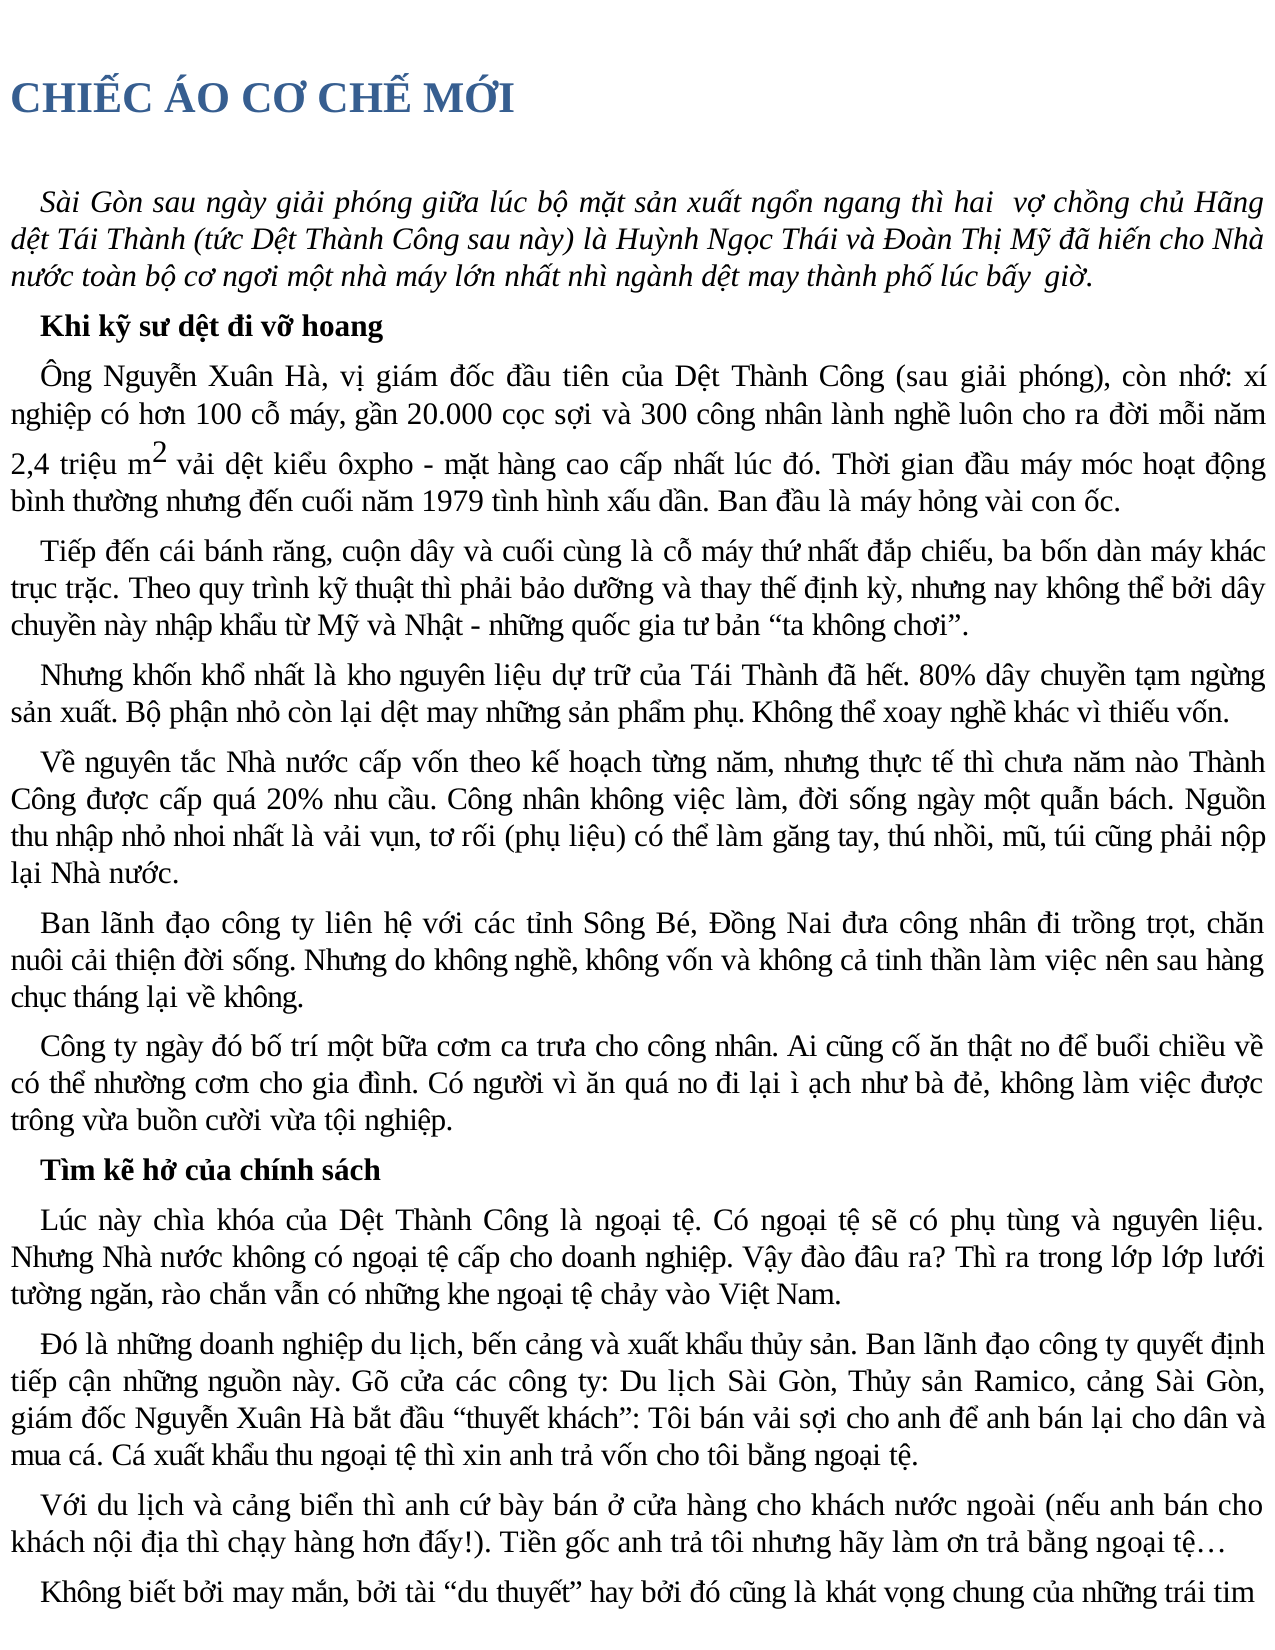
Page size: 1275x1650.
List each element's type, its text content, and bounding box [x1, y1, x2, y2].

text Tiếp đến cái bánh răng, cuộn dây và cuối cùng là cỗ máy thứ nhất đắp chiếu, ba bốn dàn máy khác trục trặc. Theo quy trình kỹ thuật thì phải bảo dưỡng và thay thế định kỳ, nhưng nay không thể bởi dây chuyền này nhập khẩu từ Mỹ và Nhật - những quốc gia tư bản “ta không chơi”. [10, 532, 1266, 642]
subtitle Tìm kẽ hở của chính sách [40, 1152, 1275, 1187]
text Công ty ngày đó bố trí một bữa cơm ca trưa cho công nhân. Ai cũng cố ăn thật no để buổi chiều về có thể nhường cơm cho gia đình. Có người vì ăn quá no đi lại ì ạch như bà đẻ, không làm việc được trông vừa buồn cười vừa tội nghiệp. [10, 1028, 1265, 1138]
text Về nguyên tắc Nhà nước cấp vốn theo kế hoạch từng năm, nhưng thực tế thì chưa năm nào Thành Công được cấp quá 20% nhu cầu. Công nhân không việc làm, đời sống ngày một quẫn bách. Nguồn thu nhập nhỏ nhoi nhất là vải vụn, tơ rối (phụ liệu) có thể làm găng tay, thú nhồi, mũ, túi cũng phải nộp lại Nhà nước. [10, 743, 1266, 890]
text Với du lịch và cảng biển thì anh cứ bày bán ở cửa hàng cho khách nước ngoài (nếu anh bán cho khách nội địa thì chạy hàng hơn đấy!). Tiền gốc anh trả tôi nhưng hãy làm ơn trả bằng ngoại tệ… [10, 1486, 1265, 1559]
text Ông Nguyễn Xuân Hà, vị giám đốc đầu tiên của Dệt Thành Công (sau giải phóng), còn nhớ: xí nghiệp có hơn 100 cỗ máy, gần 20.000 cọc sợi và 300 công nhân lành nghề luôn cho ra đời mỗi năm 2,4 triệu m2 vải dệt kiểu ôxpho - mặt hàng cao cấp nhất lúc đó. Thời gian đầu máy móc hoạt động bình thường nhưng đến cuối năm 1979 tình hình xấu dần. Ban đầu là máy hỏng vài con ốc. [10, 357, 1267, 518]
text Nhưng khốn khổ nhất là kho nguyên liệu dự trữ của Tái Thành đã hết. 80% dây chuyền tạm ngừng sản xuất. Bộ phận nhỏ còn lại dệt may những sản phẩm phụ. Không thể xoay nghề khác vì thiếu vốn. [10, 656, 1266, 729]
text Lúc này chìa khóa của Dệt Thành Công là ngoại tệ. Có ngoại tệ sẽ có phụ tùng và nguyên liệu. Nhưng Nhà nước không có ngoại tệ cấp cho doanh nghiệp. Vậy đào đâu ra? Thì ra trong lớp lớp lưới tường ngăn, rào chắn vẫn có những khe ngoại tệ chảy vào Việt Nam. [10, 1202, 1265, 1311]
text Sài Gòn sau ngày giải phóng giữa lúc bộ mặt sản xuất ngổn ngang thì hai vợ chồng chủ Hãng dệt Tái Thành (tức Dệt Thành Công sau này) là Huỳnh Ngọc Thái và Đoàn Thị Mỹ đã hiến cho Nhà nước toàn bộ cơ ngơi một nhà máy lớn nhất nhì ngành dệt may thành phố lúc bấy giờ. [10, 183, 1265, 293]
text Không biết bởi may mắn, bởi tài “du thuyết” hay bởi đó cũng là khát vọng chung của những trái tim [40, 1573, 1275, 1609]
text Ban lãnh đạo công ty liên hệ với các tỉnh Sông Bé, Đồng Nai đưa công nhân đi trồng trọt, chăn nuôi cải thiện đời sống. Nhưng do không nghề, không vốn và không cả tinh thần làm việc nên sau hàng chục tháng lại về không. [10, 904, 1264, 1014]
subtitle Khi kỹ sư dệt đi vỡ hoang [40, 307, 1275, 343]
text Đó là những doanh nghiệp du lịch, bến cảng và xuất khẩu thủy sản. Ban lãnh đạo công ty quyết định tiếp cận những nguồn này. Gõ cửa các công ty: Du lịch Sài Gòn, Thủy sản Ramico, cảng Sài Gòn, giám đốc Nguyễn Xuân Hà bắt đầu “thuyết khách”: Tôi bán vải sợi cho anh để anh bán lại cho dân và mua cá. Cá xuất khẩu thu ngoại tệ thì xin anh trả vốn cho tôi bằng ngoại tệ. [10, 1325, 1266, 1472]
subtitle CHIẾC ÁO CƠ CHẾ MỚI [10, 72, 1275, 122]
